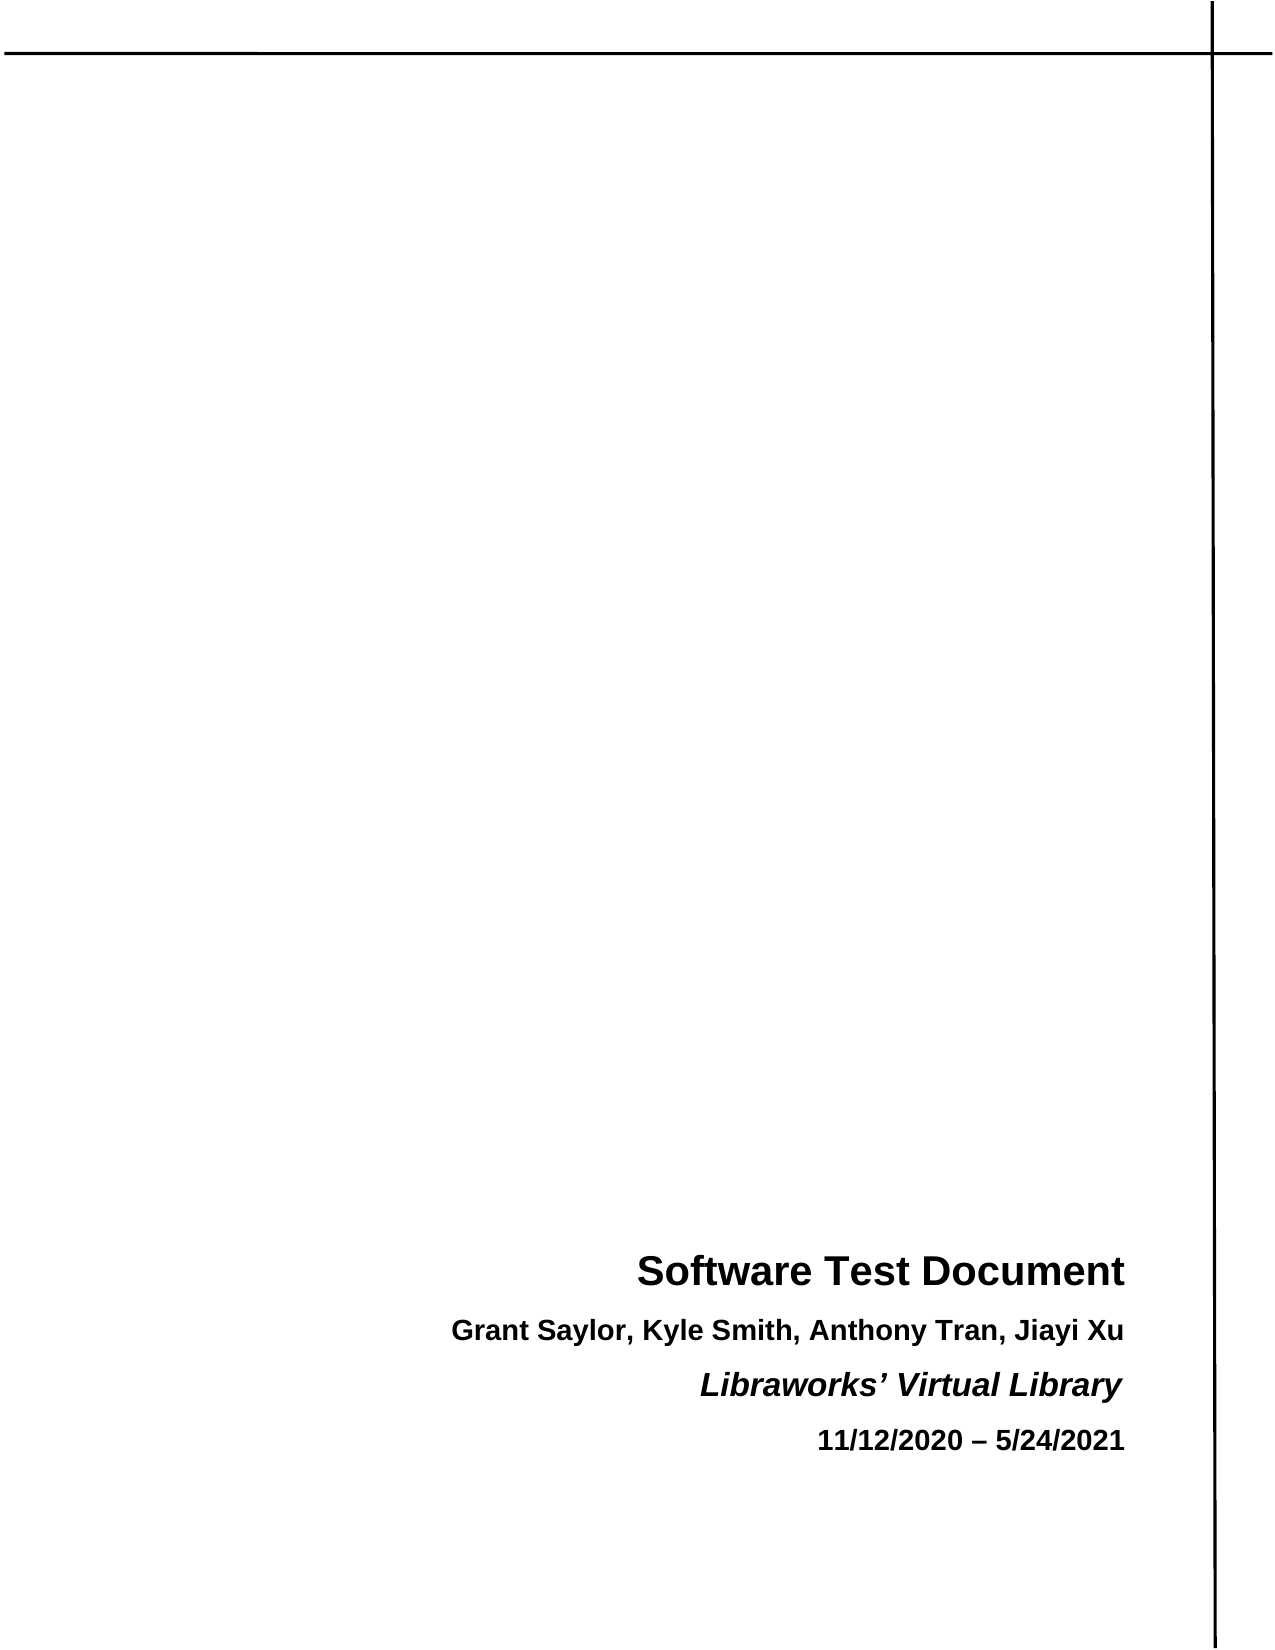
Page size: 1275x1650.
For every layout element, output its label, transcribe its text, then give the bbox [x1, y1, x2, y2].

text Libraworks’ Virtual Library [150, 1366, 1125, 1404]
text Grant Saylor, Kyle Smith, Anthony Tran, Jiayi Xu [150, 1313, 1125, 1347]
text Software Test Document [150, 1246, 1125, 1294]
text 11/12/2020 – 5/24/2021 [150, 1423, 1125, 1456]
